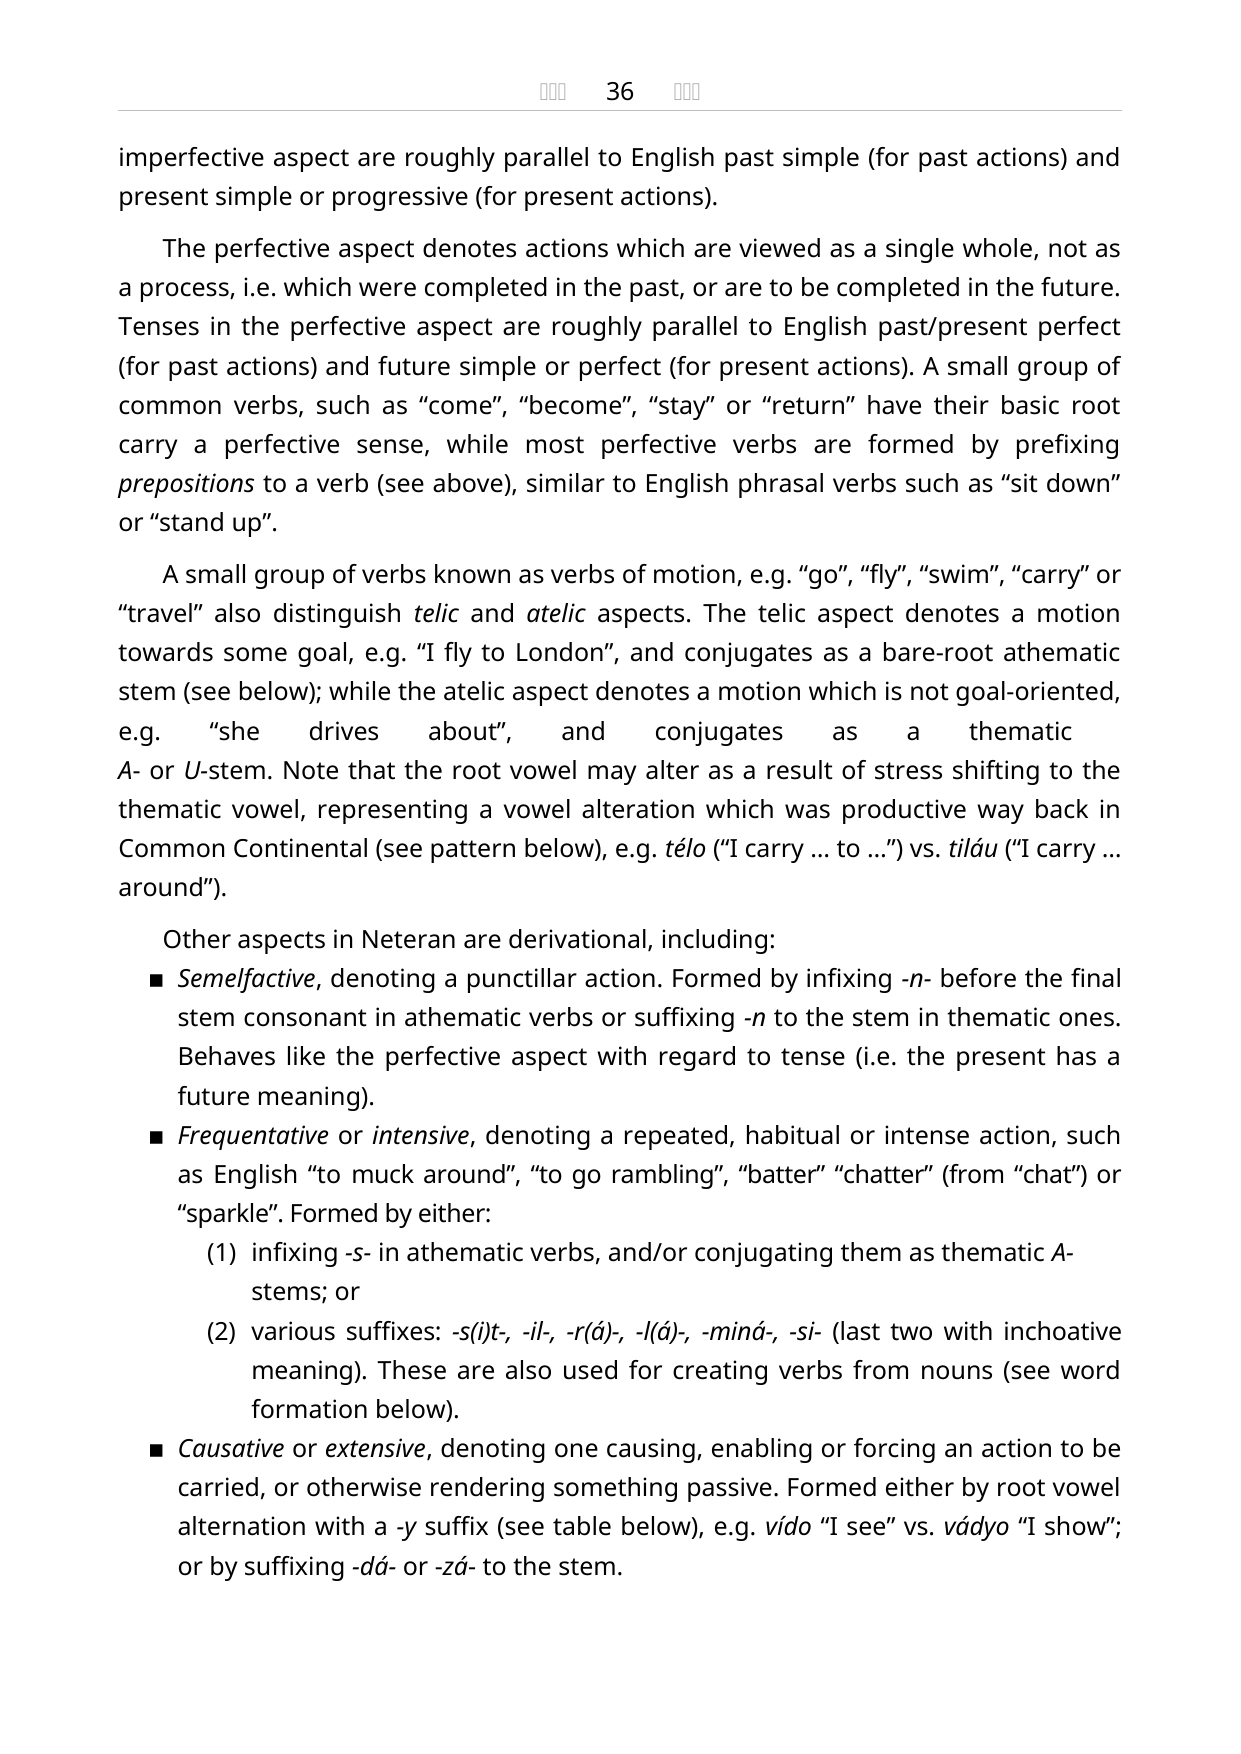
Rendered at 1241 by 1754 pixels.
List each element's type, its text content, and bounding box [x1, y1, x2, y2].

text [118, 140, 1122, 213]
list Semelfactive, denoting a punctillar action. Formed by infixing -n- before the final stem consonant in athematic verbs or suffixing -n to the stem in thematic ones. Behaves like the perfective aspect with regard to tense (i.e. the present has a future meaning). [148, 961, 1122, 1112]
text The perfective aspect denotes actions which are viewed as a single whole, not as a process, i.e. which were completed in the past, or are to be completed in the future. Tenses in the perfective aspect are roughly parallel to English past/present perfect (for past actions) and future simple or perfect (for present actions). A small group of common verbs, such as “come”, “become”, “stay” or “return” have their basic root carry a perfective sense, while most perfective verbs are formed by prefixing prepositions to a verb (see above), similar to English phrasal verbs such as “sit down” or “stand up”. [118, 231, 1122, 539]
text Other aspects in Neteran are derivational, including: [118, 921, 1122, 956]
list Causative or extensive, denoting one causing, enabling or forcing an action to be carried, or otherwise rendering something passive. Formed either by root vowel alternation with a -y suffix (see table below), e.g. vído “I see” vs. vádyo “I show”; or by suffixing -dá- or -zá- to the stem. [148, 1431, 1122, 1582]
list various suffixes: -s(i)t-, -il-, -r(á)-, -l(á)-, -miná-, -si- (last two with inchoative meaning). These are also used for creating verbs from nouns (see word formation below). [207, 1313, 1122, 1426]
list Frequentative or intensive, denoting a repeated, habitual or intense action, such as English “to muck around”, “to go rambling”, “batter” “chatter” (from “chat”) or “sparkle”. Formed by either: [148, 1117, 1122, 1230]
list infixing -s- in athematic verbs, and/or conjugating them as thematic A-stems; or [207, 1235, 1122, 1308]
text A small group of verbs known as verbs of motion, e.g. “go”, “fly”, “swim”, “carry” or “travel” also distinguish telic and atelic aspects. The telic aspect denotes a motion towards some goal, e.g. “I fly to London”, and conjugates as a bare-root athematic stem (see below); while the atelic aspect denotes a motion which is not goal-oriented, e.g. “she drives about”, and conjugates as a thematic A- or U-stem. Note that the root vowel may alter as a result of stress shifting to the thematic vowel, representing a vowel alteration which was productive way back in Common Continental (see pattern below), e.g. télo (“I carry … to …”) vs. tiláu (“I carry … around”). [118, 556, 1122, 904]
